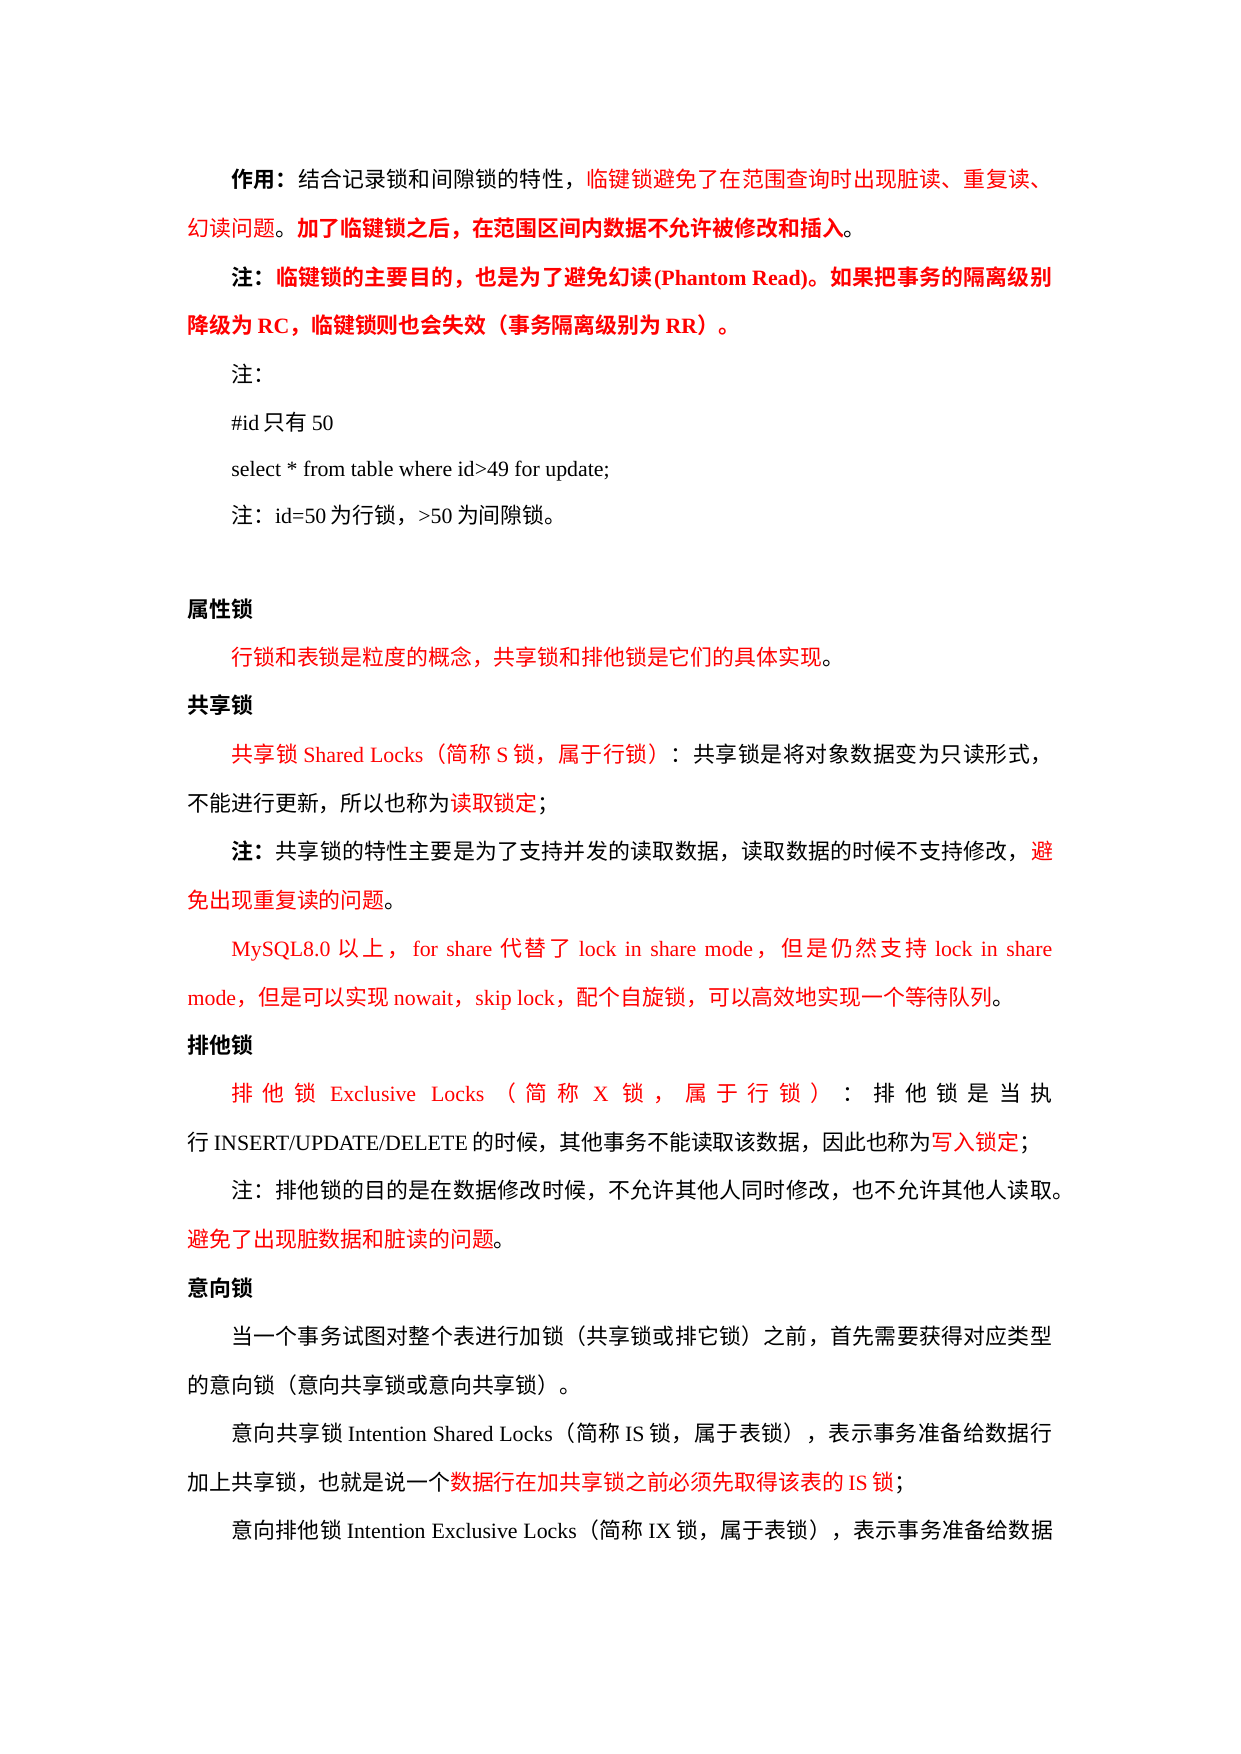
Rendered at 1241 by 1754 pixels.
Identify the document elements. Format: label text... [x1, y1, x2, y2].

text MySQL8.0以上，for share代替了lock in share mode，但是仍然支持lock in share mode，但是可以实现nowait，skip lock，配个自旋锁，可以高效地实现一个等待队列。 [187, 931, 1053, 1012]
subtitle 排他锁 [187, 1028, 1053, 1060]
subtitle 意向锁 [187, 1270, 1053, 1303]
text 注：共享锁的特性主要是为了支持并发的读取数据，读取数据的时候不支持修改，避免出现重复读的问题。 [187, 833, 1053, 915]
subtitle 共享锁 [187, 688, 1053, 721]
text 注：排他锁的目的是在数据修改时候，不允许其他人同时修改，也不允许其他人读取。避免了出现脏数据和脏读的问题。 [187, 1173, 1053, 1254]
text 意向共享锁Intention Shared Locks（简称IS锁，属于表锁），表示事务准备给数据行加上共享锁，也就是说一个数据行在加共享锁之前必须先取得该表的IS锁； [187, 1416, 1053, 1497]
text 共享锁Shared Locks（简称S锁，属于行锁）：共享锁是将对象数据变为只读形式，不能进行更新，所以也称为读取锁定； [187, 736, 1053, 818]
text 当一个事务试图对整个表进行加锁（共享锁或排它锁）之前，首先需要获得对应类型的意向锁（意向共享锁或意向共享锁）。 [187, 1318, 1053, 1400]
text 作用：结合记录锁和间隙锁的特性，临键锁避免了在范围查询时出现脏读、重复读、幻读问题。加了临键锁之后，在范围区间内数据不允许被修改和插入。 [187, 162, 1053, 243]
text 排他锁Exclusive Locks（简称X锁，属于行锁）：排他锁是当执行INSERT/UPDATE/DELETE的时候，其他事务不能读取该数据，因此也称为写入锁定； [187, 1076, 1053, 1157]
text 注：临键锁的主要目的，也是为了避免幻读(Phantom Read)。如果把事务的隔离级别降级为RC，临键锁则也会失效（事务隔离级别为RR）。 [187, 259, 1053, 340]
text select * from table where id>49 for update; [187, 453, 1053, 485]
text 意向排他锁Intention Exclusive Locks（简称IX锁，属于表锁），表示事务准备给数据行加上排他锁，也就是说一个数据行加排他锁之前必须先取得该表的IX锁。 [187, 1513, 1053, 1545]
text #id只有50 [187, 404, 1053, 437]
subtitle 属性锁 [187, 591, 1053, 624]
text 注： [187, 356, 1053, 389]
text 行锁和表锁是粒度的概念，共享锁和排他锁是它们的具体实现。 [187, 640, 1053, 672]
text 注：id=50为行锁，>50为间隙锁。 [187, 498, 1053, 530]
